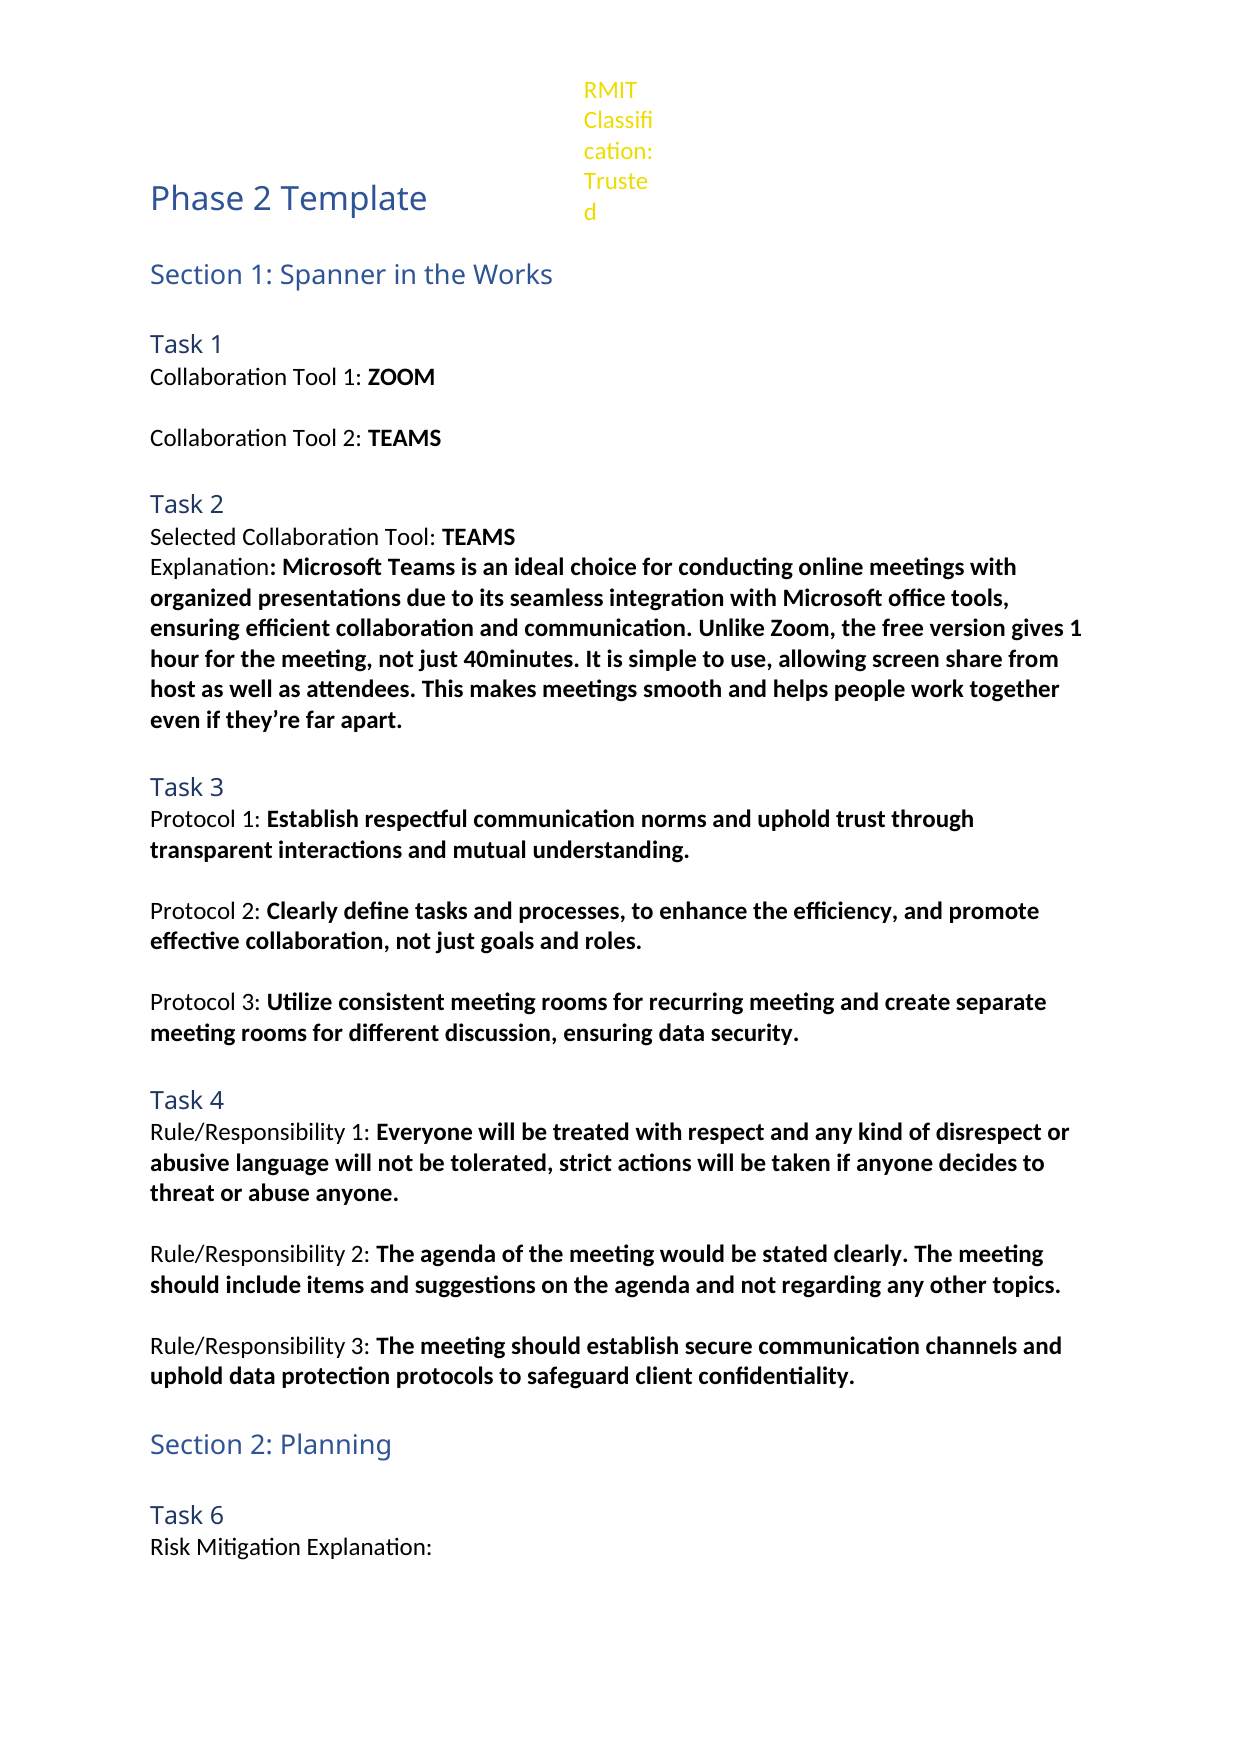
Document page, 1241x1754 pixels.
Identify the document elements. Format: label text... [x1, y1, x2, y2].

text Collaboration Tool 1: ZOOM [150, 361, 1090, 391]
text Selected Collaboration Tool: TEAMS [150, 521, 1090, 552]
text Rule/Responsibility 1: Everyone will be treated with respect and any kind of disrespect or abusive language will not be tolerated, strict actions will be taken if anyone decides to threat or abuse anyone. [150, 1116, 1090, 1208]
text Risk Mitigation Explanation: [150, 1531, 1090, 1562]
subtitle Section 1: Spanner in the Works [150, 255, 1090, 292]
text Collaboration Tool 2: TEAMS [150, 422, 1090, 452]
text Protocol 3: Utilize consistent meeting rooms for recurring meeting and create separate meeting rooms for different discussion, ensuring data security. [150, 987, 1090, 1048]
text Protocol 2: Clearly define tasks and processes, to enhance the efficiency, and promote effective collaboration, not just goals and roles. [150, 895, 1090, 956]
text Explanation: Microsoft Teams is an ideal choice for conducting online meetings with organized presentations due to its seamless integration with Microsoft office tools, ensuring efficient collaboration and communication. Unlike Zoom, the free version gives 1 hour for the meeting, not just 40minutes. It is simple to use, allowing screen share from host as well as attendees. This makes meetings smooth and helps people work together even if they’re far apart. [150, 552, 1090, 735]
subtitle Task 6 [150, 1497, 1090, 1531]
subtitle Task 2 [150, 487, 1090, 521]
text Rule/Responsibility 2: The agenda of the meeting would be stated clearly. The meeting should include items and suggestions on the agenda and not regarding any other topics. [150, 1238, 1090, 1299]
text Rule/Responsibility 3: The meeting should establish secure communication channels and uphold data protection protocols to safeguard client confidentiality. [150, 1330, 1090, 1391]
subtitle Task 1 [150, 327, 1090, 361]
subtitle Section 2: Planning [150, 1426, 1090, 1463]
subtitle Task 3 [150, 769, 1090, 803]
subtitle Phase 2 Template [150, 175, 1090, 220]
subtitle Task 4 [150, 1082, 1090, 1116]
text Protocol 1: Establish respectful communication norms and uphold trust through transparent interactions and mutual understanding. [150, 803, 1090, 864]
